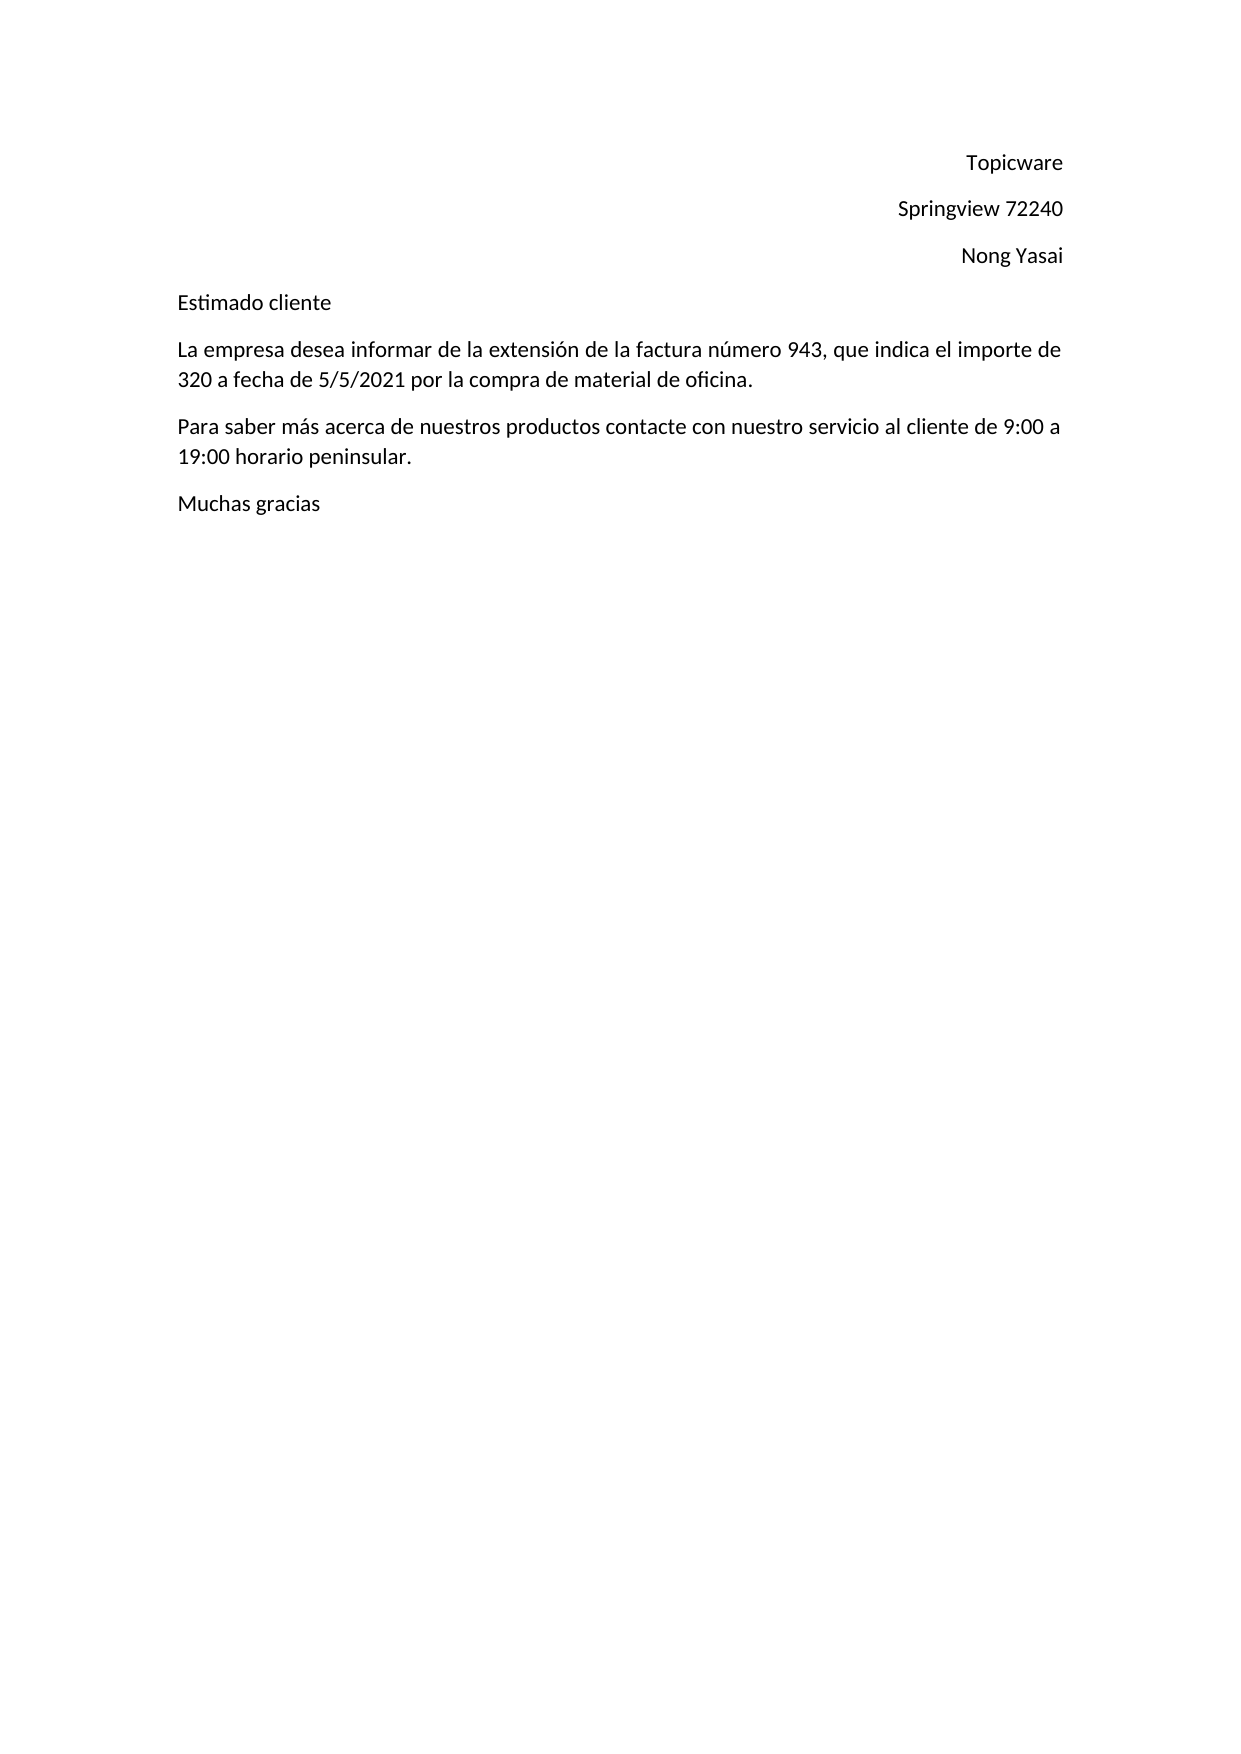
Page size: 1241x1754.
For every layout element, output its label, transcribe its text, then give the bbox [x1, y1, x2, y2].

text Nong Yasai [177, 241, 1063, 269]
text Para saber más acerca de nuestros productos contacte con nuestro servicio al cliente de 9:00 a 19:00 horario peninsular. [177, 412, 1063, 470]
text Topicware [177, 148, 1063, 176]
text La empresa desea informar de la extensión de la factura número 943, que indica el importe de 320 a fecha de 5/5/2021 por la compra de material de oficina. [177, 335, 1063, 393]
text Estimado cliente [177, 288, 1063, 316]
text Muchas gracias [177, 489, 1063, 517]
text Springview 72240 [177, 194, 1063, 222]
